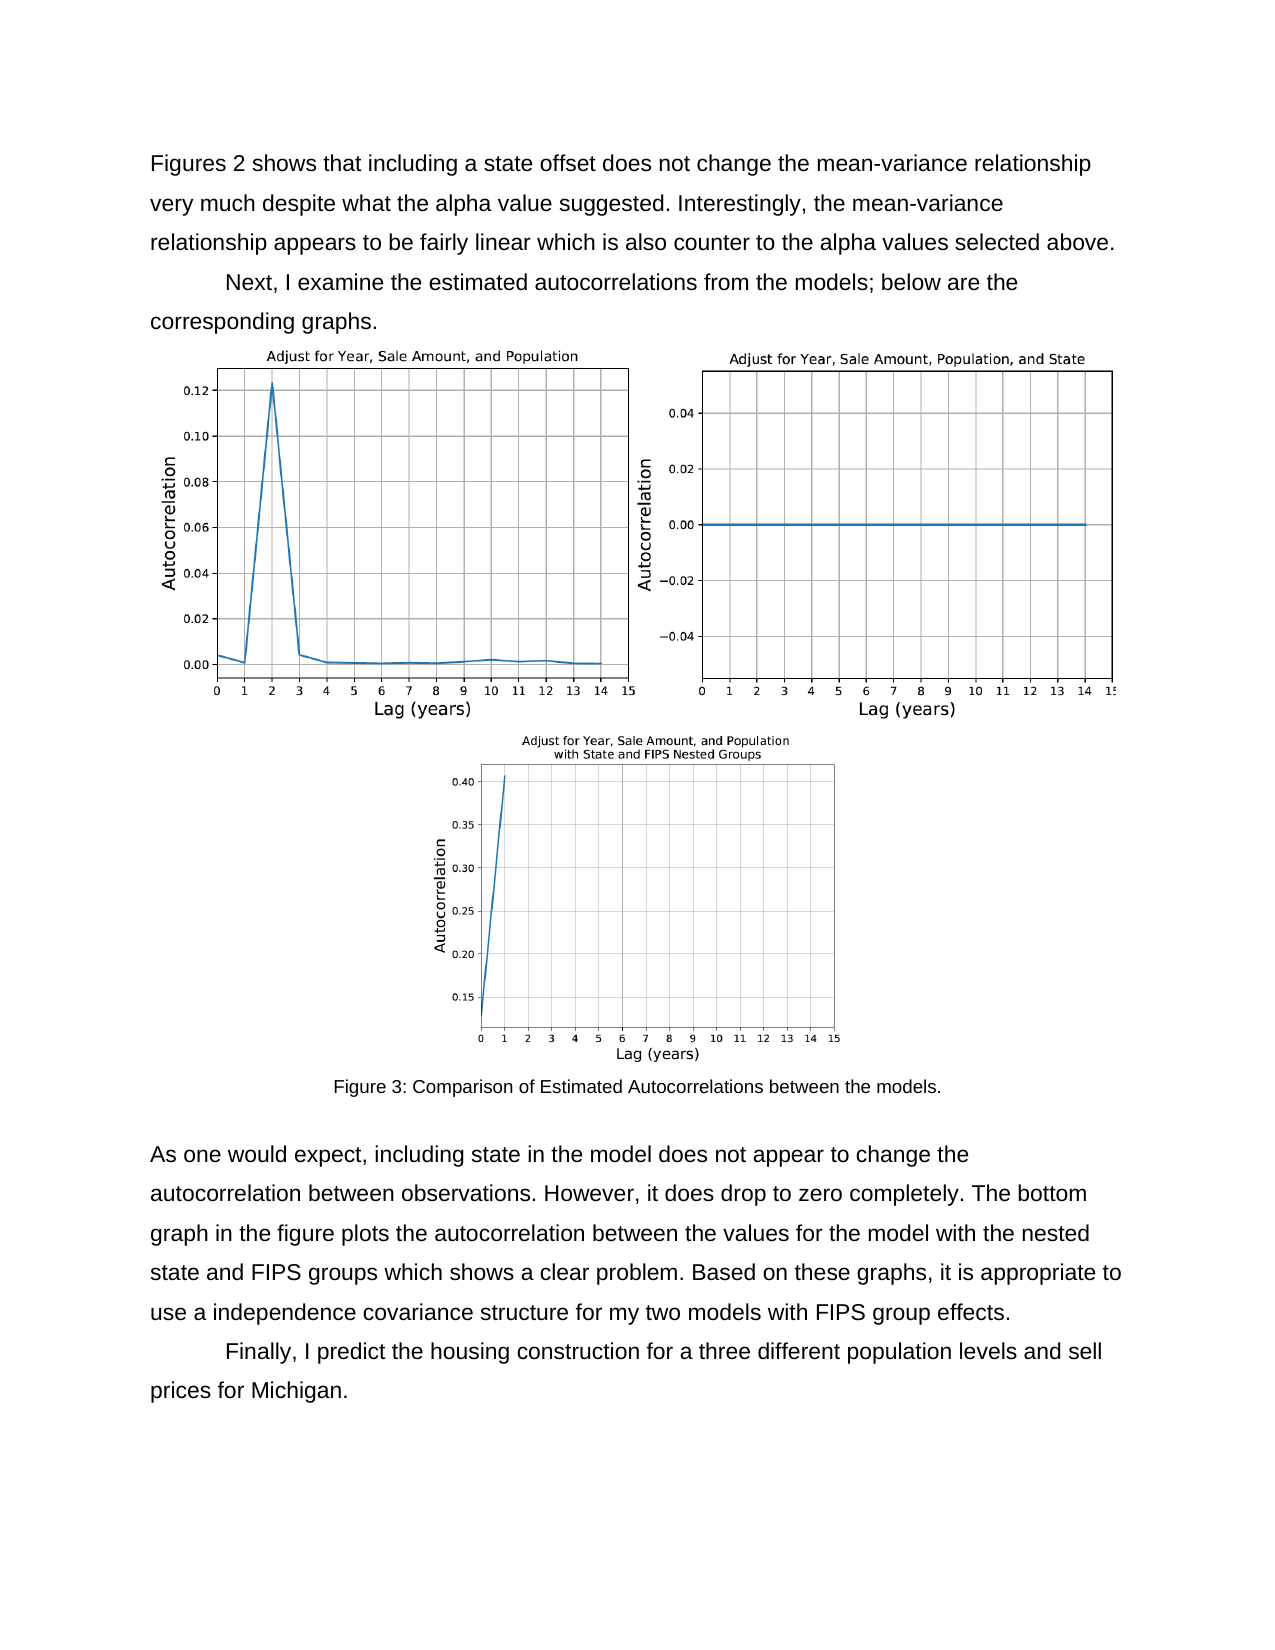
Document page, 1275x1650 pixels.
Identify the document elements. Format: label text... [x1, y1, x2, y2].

text Next, I examine the estimated autocorrelations from the models; below are the corresponding graphs. [150, 268, 1125, 334]
picture [432, 733, 843, 1063]
text As one would expect, including state in the model does not appear to change the autocorrelation between observations. However, it does drop to zero completely. The bottom graph in the figure plots the autocorrelation between the values for the model with the nested state and FIPS groups which shows a clear problem. Based on these graphs, it is appropriate to use a independence covariance structure for my two models with FIPS group effects. [150, 1141, 1125, 1325]
picture [159, 347, 1116, 720]
text Figures 2 shows that including a state offset does not change the mean-variance relationship very much despite what the alpha value suggested. Interestingly, the mean-variance relationship appears to be fairly linear which is also counter to the alpha values selected above. [150, 150, 1125, 255]
text Figure 3: Comparison of Estimated Autocorrelations between the models. [150, 1076, 1125, 1097]
text Finally, I predict the housing construction for a three different population levels and sell prices for Michigan. [150, 1338, 1125, 1404]
